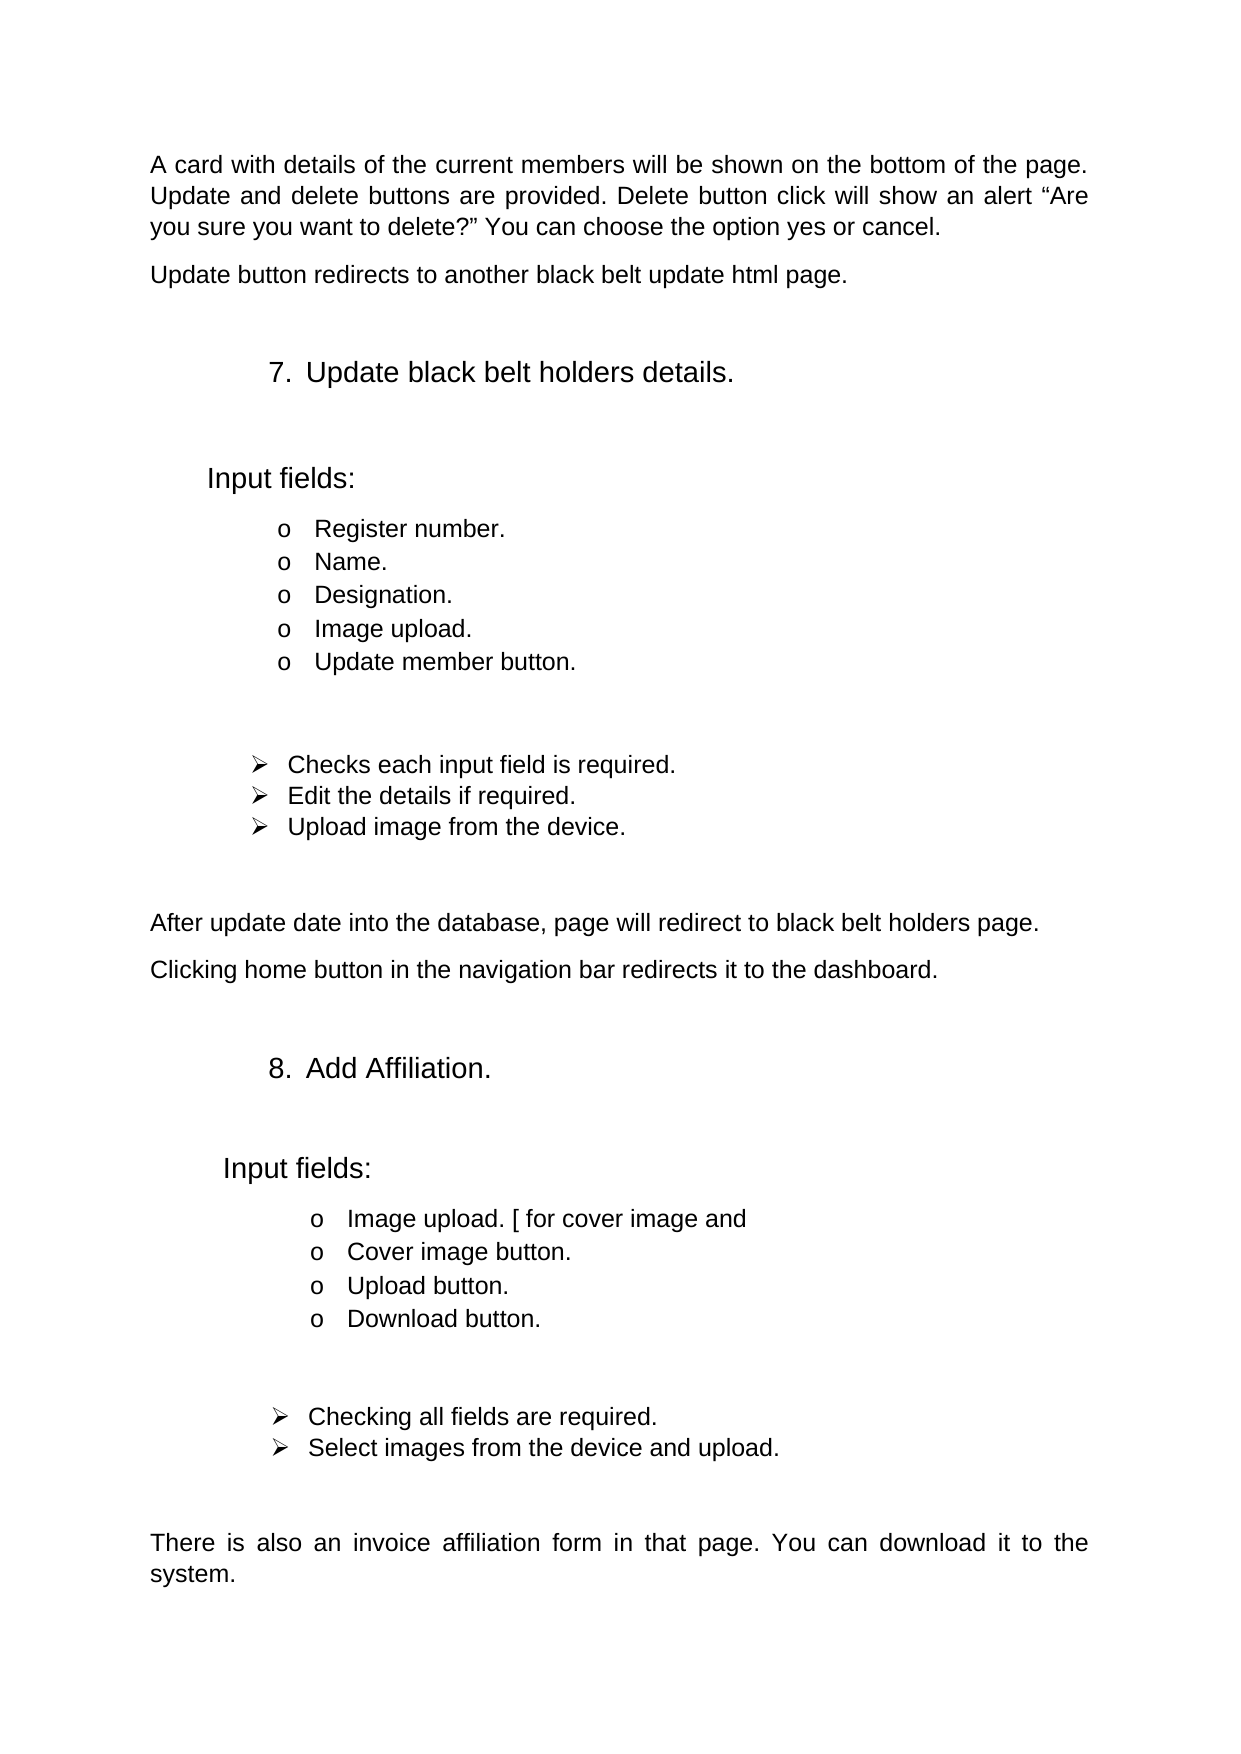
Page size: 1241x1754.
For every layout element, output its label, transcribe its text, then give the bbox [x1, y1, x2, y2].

text Clicking home button in the navigation bar redirects it to the dashboard. [150, 955, 1090, 984]
list Checking all fields are required. [270, 1402, 1090, 1431]
text Input fields: [150, 1151, 1090, 1185]
list Update black belt holders details. [268, 355, 1090, 389]
list Select images from the device and upload. [270, 1433, 1090, 1462]
list Add Affiliation. [268, 1051, 1090, 1084]
list Edit the details if required. [250, 781, 1090, 810]
list Register number. [277, 514, 1090, 544]
list Cover image button. [309, 1237, 1090, 1268]
text There is also an invoice affiliation form in that page. You can download it to the system. [150, 1528, 1090, 1588]
list Checks each input field is required. [250, 750, 1090, 779]
list Download button. [309, 1304, 1090, 1335]
text Update button redirects to another black belt update html page. [150, 260, 1090, 288]
text After update date into the database, page will redirect to black belt holders page. [150, 908, 1090, 936]
list Update member button. [277, 647, 1090, 678]
list Upload button. [309, 1271, 1090, 1302]
list Name. [277, 547, 1090, 578]
text A card with details of the current members will be shown on the bottom of the page. Update and delete buttons are provided. Delete button click will show an alert “Are you sure you want to delete?” You can choose the option yes or cancel. [150, 150, 1090, 241]
list Designation. [277, 580, 1090, 611]
list Image upload. [ for cover image and [309, 1204, 1090, 1235]
list Upload image from the device. [250, 812, 1090, 841]
list Image upload. [277, 614, 1090, 644]
text Input fields: [150, 461, 1090, 494]
